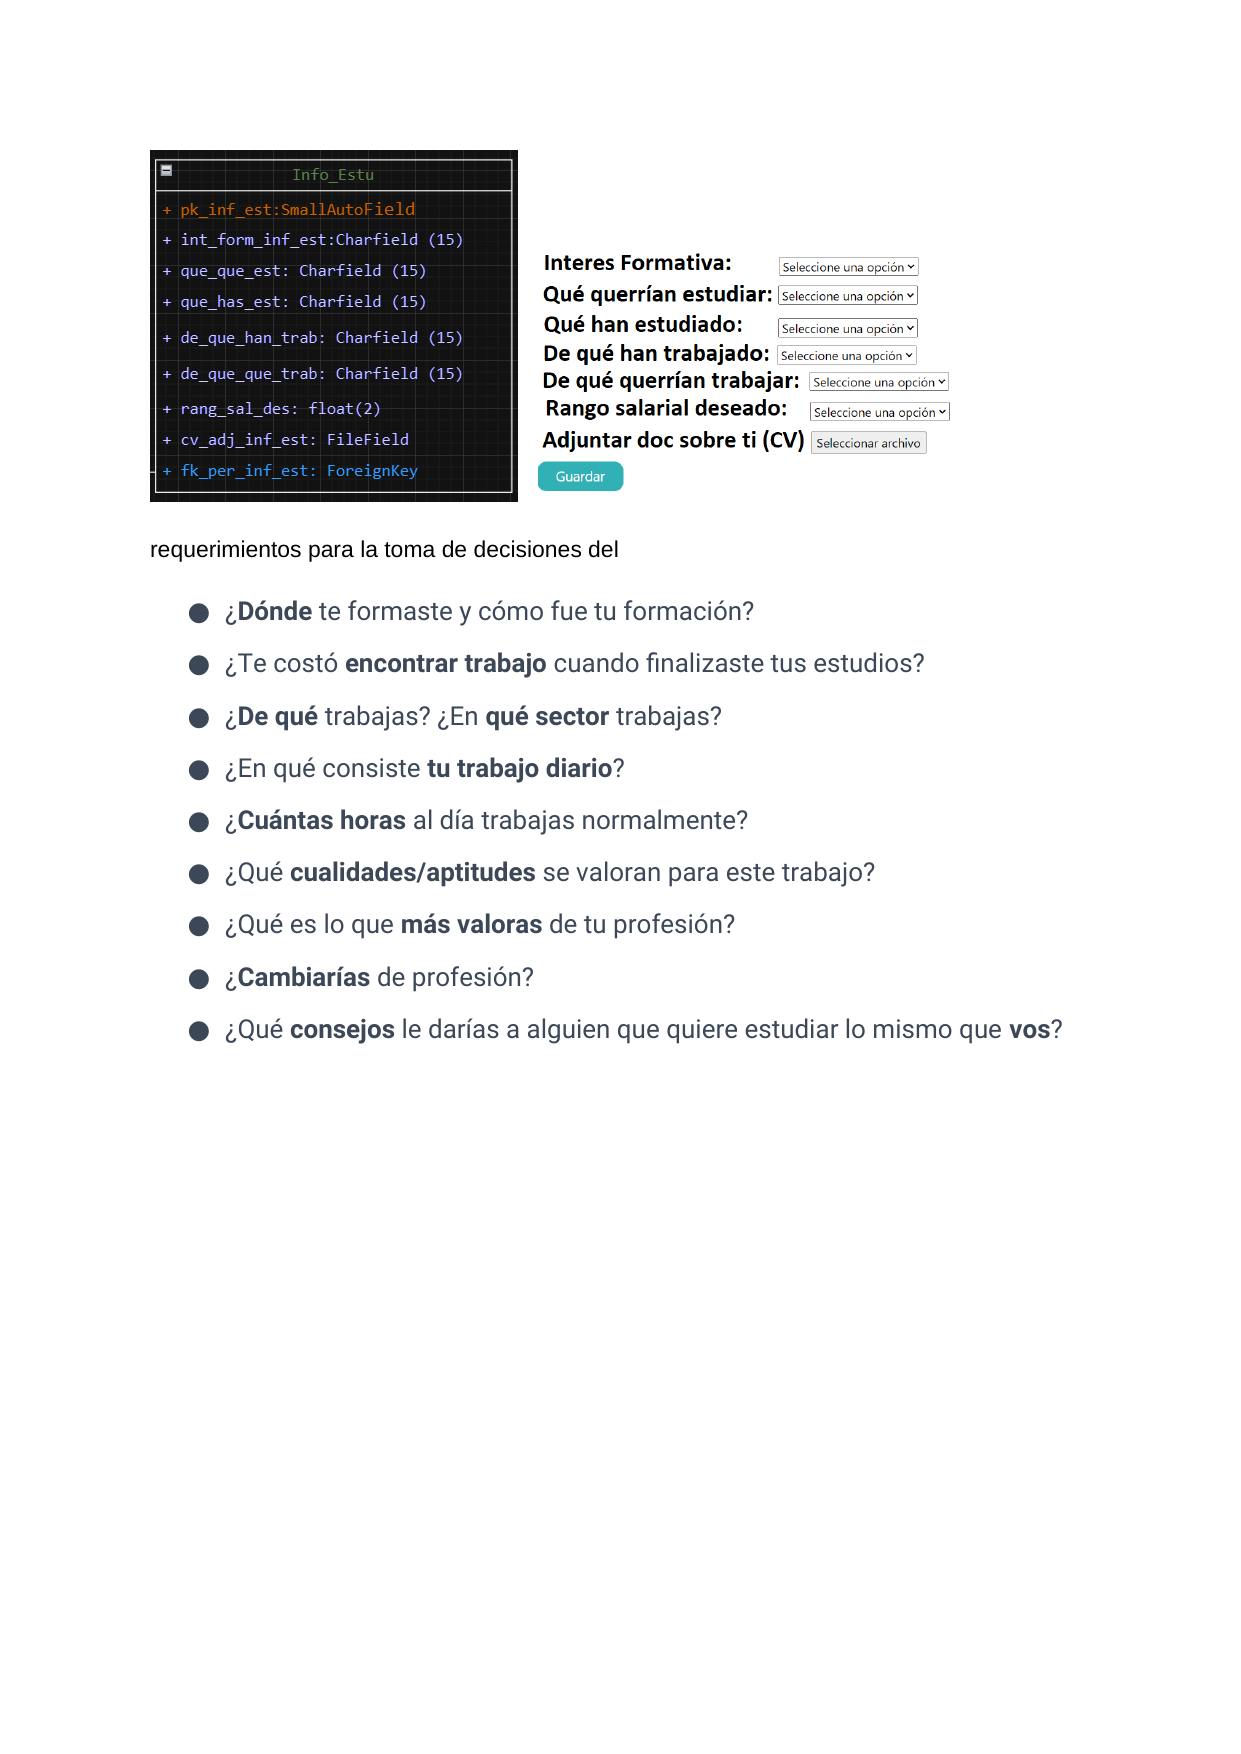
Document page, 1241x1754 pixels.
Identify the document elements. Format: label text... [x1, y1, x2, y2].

list ¿Dónde te formaste y cómo fue tu formación? [187, 596, 1090, 627]
list ¿Cuántas horas al día trabajas normalmente? [187, 805, 1090, 836]
list ¿Te costó encontrar trabajo cuando finalizaste tus estudios? [187, 649, 1090, 679]
text requerimientos para la toma de decisiones del [150, 536, 1090, 562]
list ¿En qué consiste tu trabajo diario? [187, 753, 1090, 783]
list ¿De qué trabajas? ¿En qué sector trabajas? [187, 701, 1090, 731]
picture [150, 150, 971, 502]
list ¿Cambiarías de profesión? [187, 962, 1090, 992]
list ¿Qué es lo que más valoras de tu profesión? [187, 909, 1090, 940]
list ¿Qué cualidades/aptitudes se valoran para este trabajo? [187, 857, 1090, 888]
list ¿Qué consejos le darías a alguien que quiere estudiar lo mismo que vos? [187, 1014, 1090, 1044]
